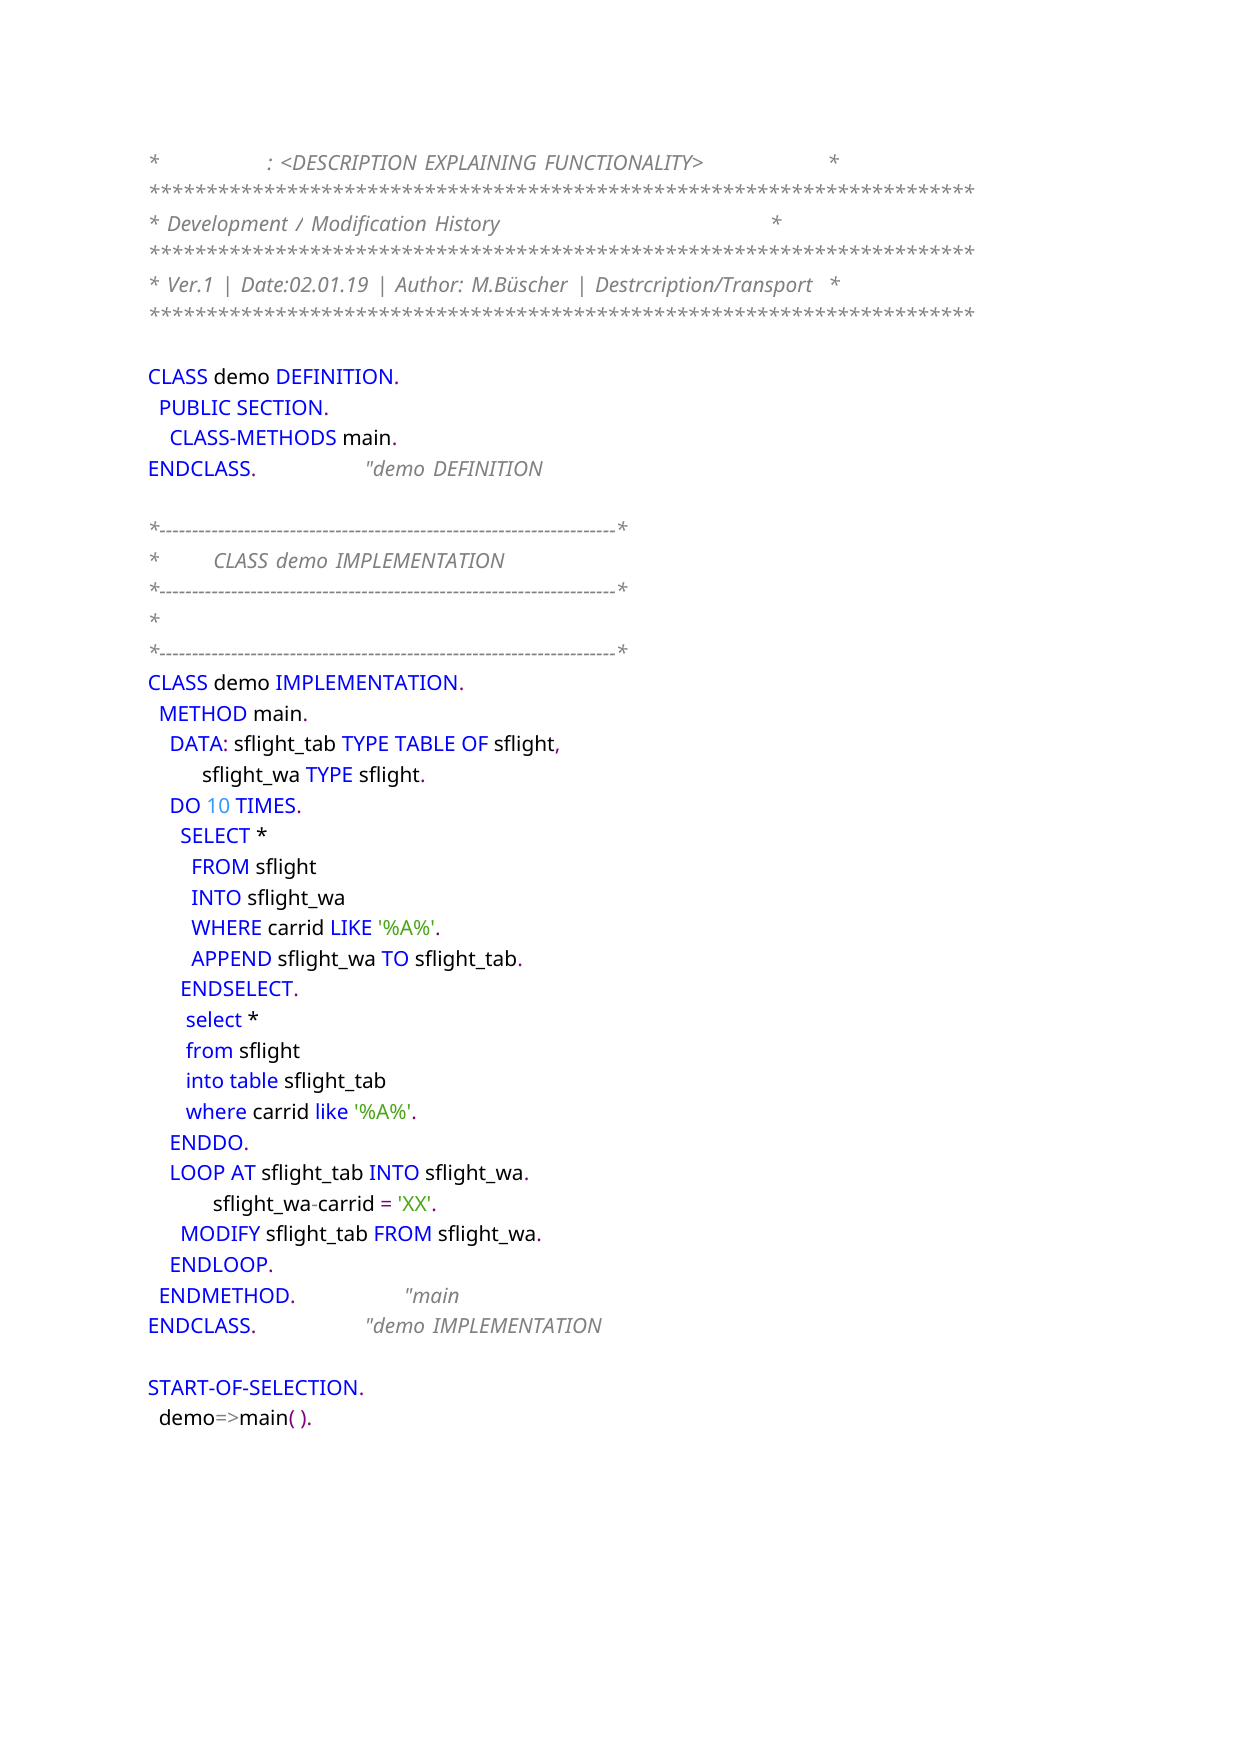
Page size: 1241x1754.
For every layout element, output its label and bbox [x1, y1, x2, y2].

text [148, 148, 1093, 1432]
